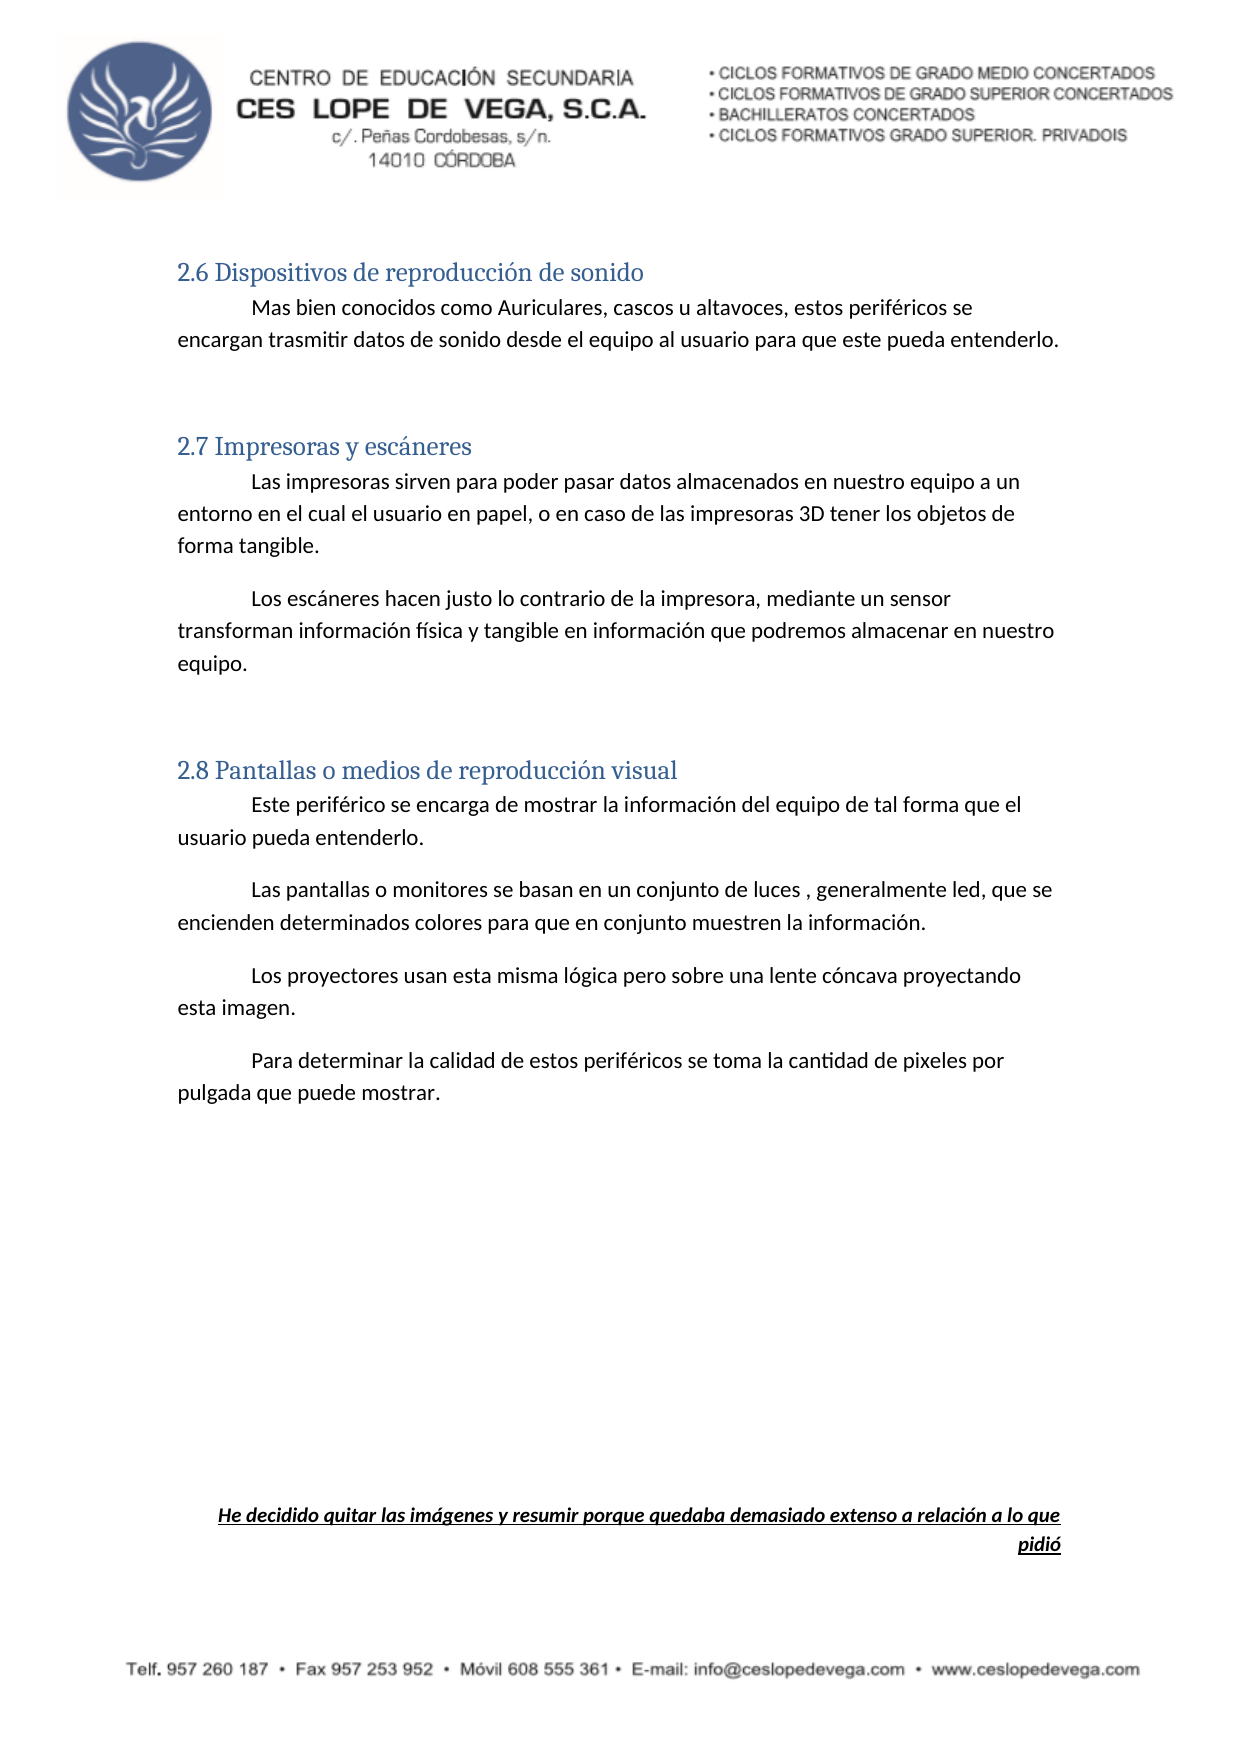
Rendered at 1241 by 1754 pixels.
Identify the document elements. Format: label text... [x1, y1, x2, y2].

text Las impresoras sirven para poder pasar datos almacenados en nuestro equipo a un entorno en el cual el usuario en papel, o en caso de las impresoras 3D tener los objetos de forma tangible. [177, 467, 1063, 559]
text Las pantallas o monitores se basan en un conjunto de luces , generalmente led, que se encienden determinados colores para que en conjunto muestren la información. [177, 876, 1063, 936]
subtitle 2.7 Impresoras y escáneres [177, 431, 1063, 462]
text Mas bien conocidos como Auriculares, cascos u altavoces, estos periféricos se encargan trasmitir datos de sonido desde el equipo al usuario para que este pueda entenderlo. [177, 293, 1063, 353]
subtitle 2.6 Dispositivos de reproducción de sonido [177, 257, 1063, 288]
text Los proyectores usan esta misma lógica pero sobre una lente cóncava proyectando esta imagen. [177, 961, 1063, 1021]
picture [100, 1642, 1163, 1699]
text Los escáneres hacen justo lo contrario de la impresora, mediante un sensor transforman información física y tangible en información que podremos almacenar en nuestro equipo. [177, 584, 1063, 677]
text Para determinar la calidad de estos periféricos se toma la cantidad de pixeles por pulgada que puede mostrar. [177, 1046, 1063, 1106]
subtitle 2.8 Pantallas o medios de reproducción visual [177, 755, 1063, 786]
text Este periférico se encarga de mostrar la información del equipo de tal forma que el usuario pueda entenderlo. [177, 790, 1063, 851]
picture [43, 15, 1197, 200]
text He decidido quitar las imágenes y resumir porque quedaba demasiado extenso a relación a lo que pidió [177, 1502, 1063, 1557]
